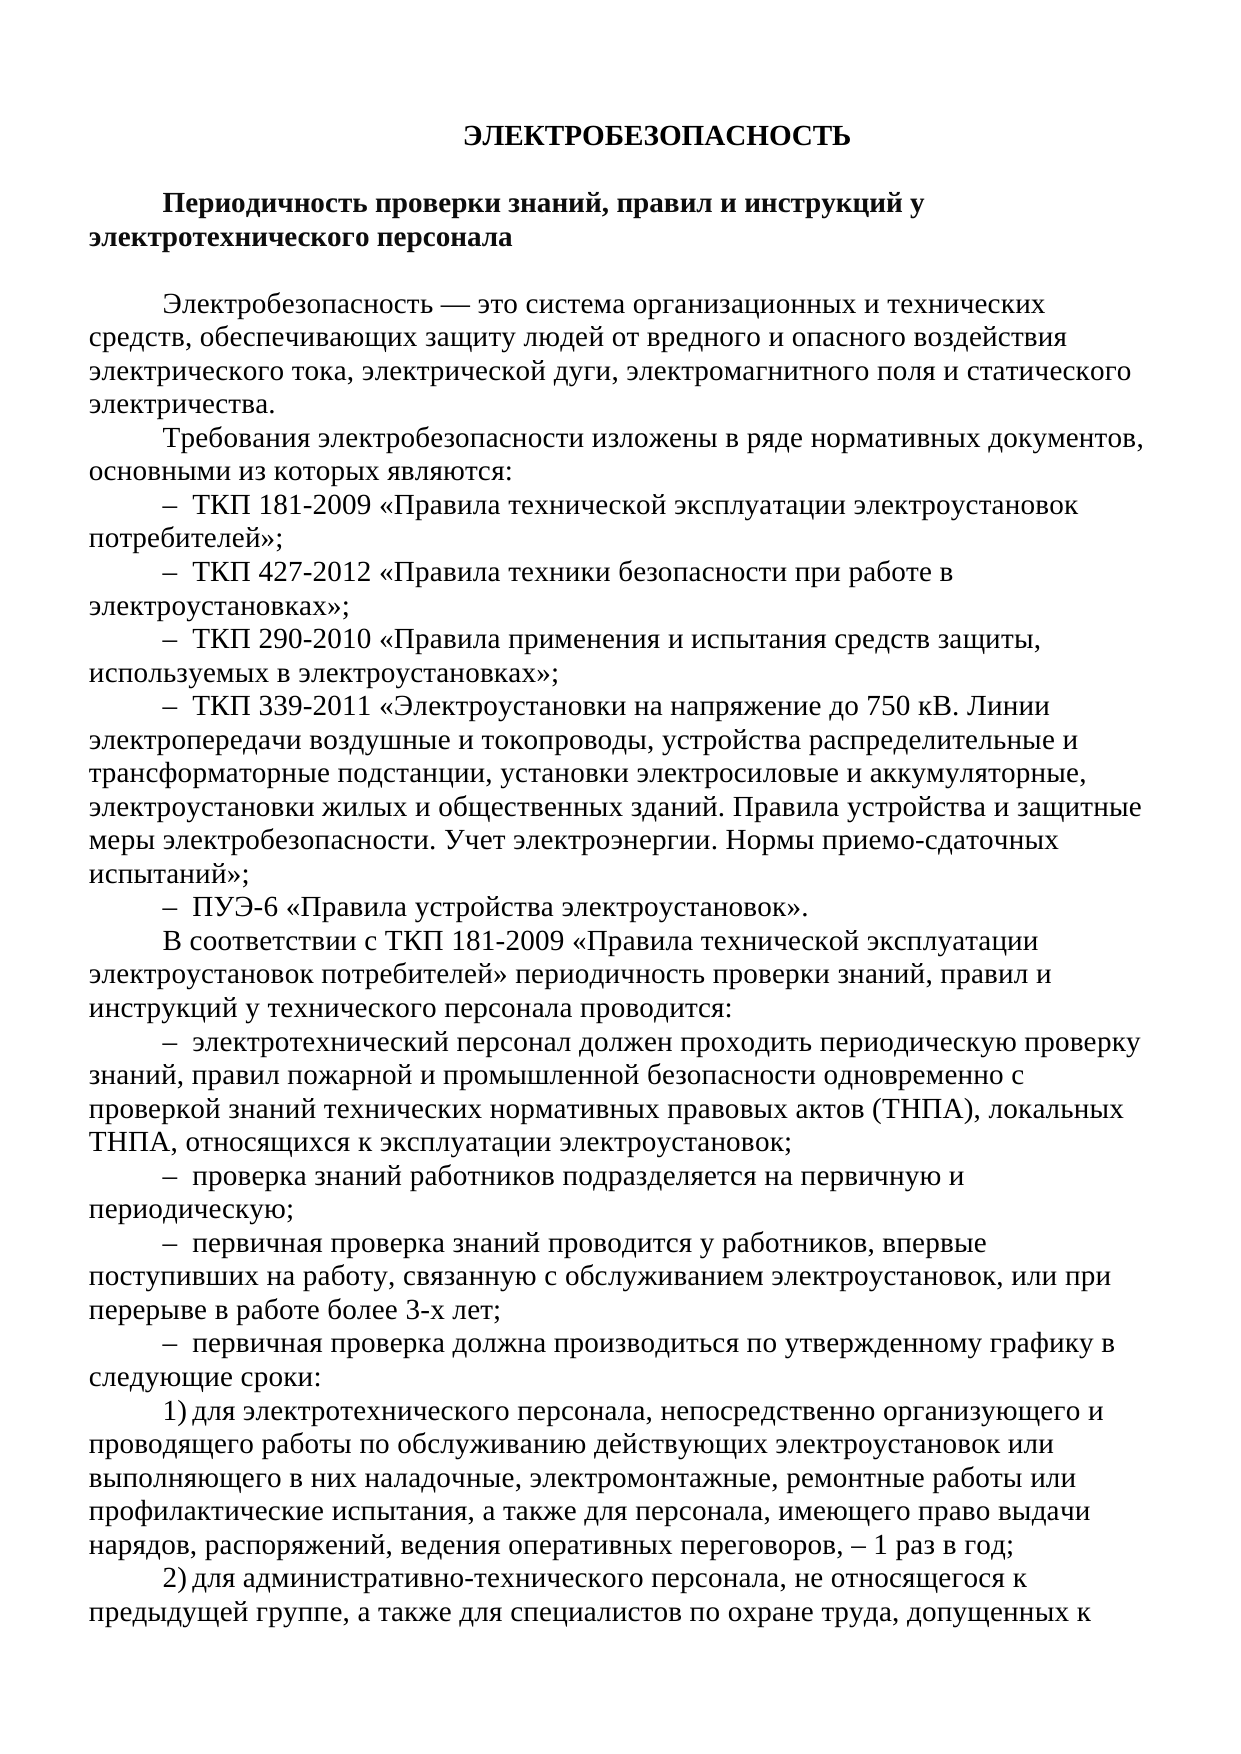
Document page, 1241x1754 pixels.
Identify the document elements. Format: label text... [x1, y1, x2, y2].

list ТКП 339-2011 «Электроустановки на напряжение до 750 кВ. Линии электропередачи воздушные и токопроводы, устройства распределительные и трансформаторные подстанции, установки электросиловые и аккумуляторные, электроустановки жилых и общественных зданий. Правила устройства и защитные меры электробезопасности. Учет электроэнергии. Нормы приемо-сдаточных испытаний»; [89, 688, 1152, 889]
text Электробезопасность — это система организационных и технических средств, обеспечивающих защиту людей от вредного и опасного воздействия электрического тока, электрической дуги, электромагнитного поля и статического электричества. [89, 286, 1152, 420]
list ПУЭ-6 «Правила устройства электроустановок». [89, 889, 1152, 923]
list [89, 1560, 1152, 1627]
text В соответствии с ТКП 181-2009 «Правила технической эксплуатации электроустановок потребителей» периодичность проверки знаний, правил и инструкций у технического персонала проводится: [89, 923, 1152, 1024]
list ТКП 427-2012 «Правила техники безопасности при работе в электроустановках»; [89, 554, 1152, 621]
list электротехнический персонал должен проходить периодическую проверку знаний, правил пожарной и промышленной безопасности одновременно с проверкой знаний технических нормативных правовых актов (ТНПА), локальных ТНПА, относящихся к эксплуатации электроустановок; [89, 1024, 1152, 1158]
list ТКП 181-2009 «Правила технической эксплуатации электроустановок потребителей»; [89, 487, 1152, 554]
list ТКП 290-2010 «Правила применения и испытания средств защиты, используемых в электроустановках»; [89, 621, 1152, 688]
text Требования электробезопасности изложены в ряде нормативных документов, основными из которых являются: [89, 420, 1152, 487]
list первичная проверка знаний проводится у работников, впервые поступивших на работу, связанную с обслуживанием электроустановок, или при перерыве в работе более 3-х лет; [89, 1225, 1152, 1326]
list проверка знаний работников подразделяется на первичную и периодическую; [89, 1158, 1152, 1225]
list ЭЛЕКТРОБЕЗОПАСНОСТЬ [89, 118, 1152, 152]
list Периодичность проверки знаний, правил и инструкций у электротехнического персонала [89, 185, 1152, 252]
list для электротехнического персонала, непосредственно организующего и проводящего работы по обслуживанию действующих электроустановок или выполняющего в них наладочные, электромонтажные, ремонтные работы или профилактические испытания, а также для персонала, имеющего право выдачи нарядов, распоряжений, ведения оперативных переговоров, – 1 раз в год; [89, 1393, 1152, 1560]
list первичная проверка должна производиться по утвержденному графику в следующие сроки: [89, 1326, 1152, 1393]
